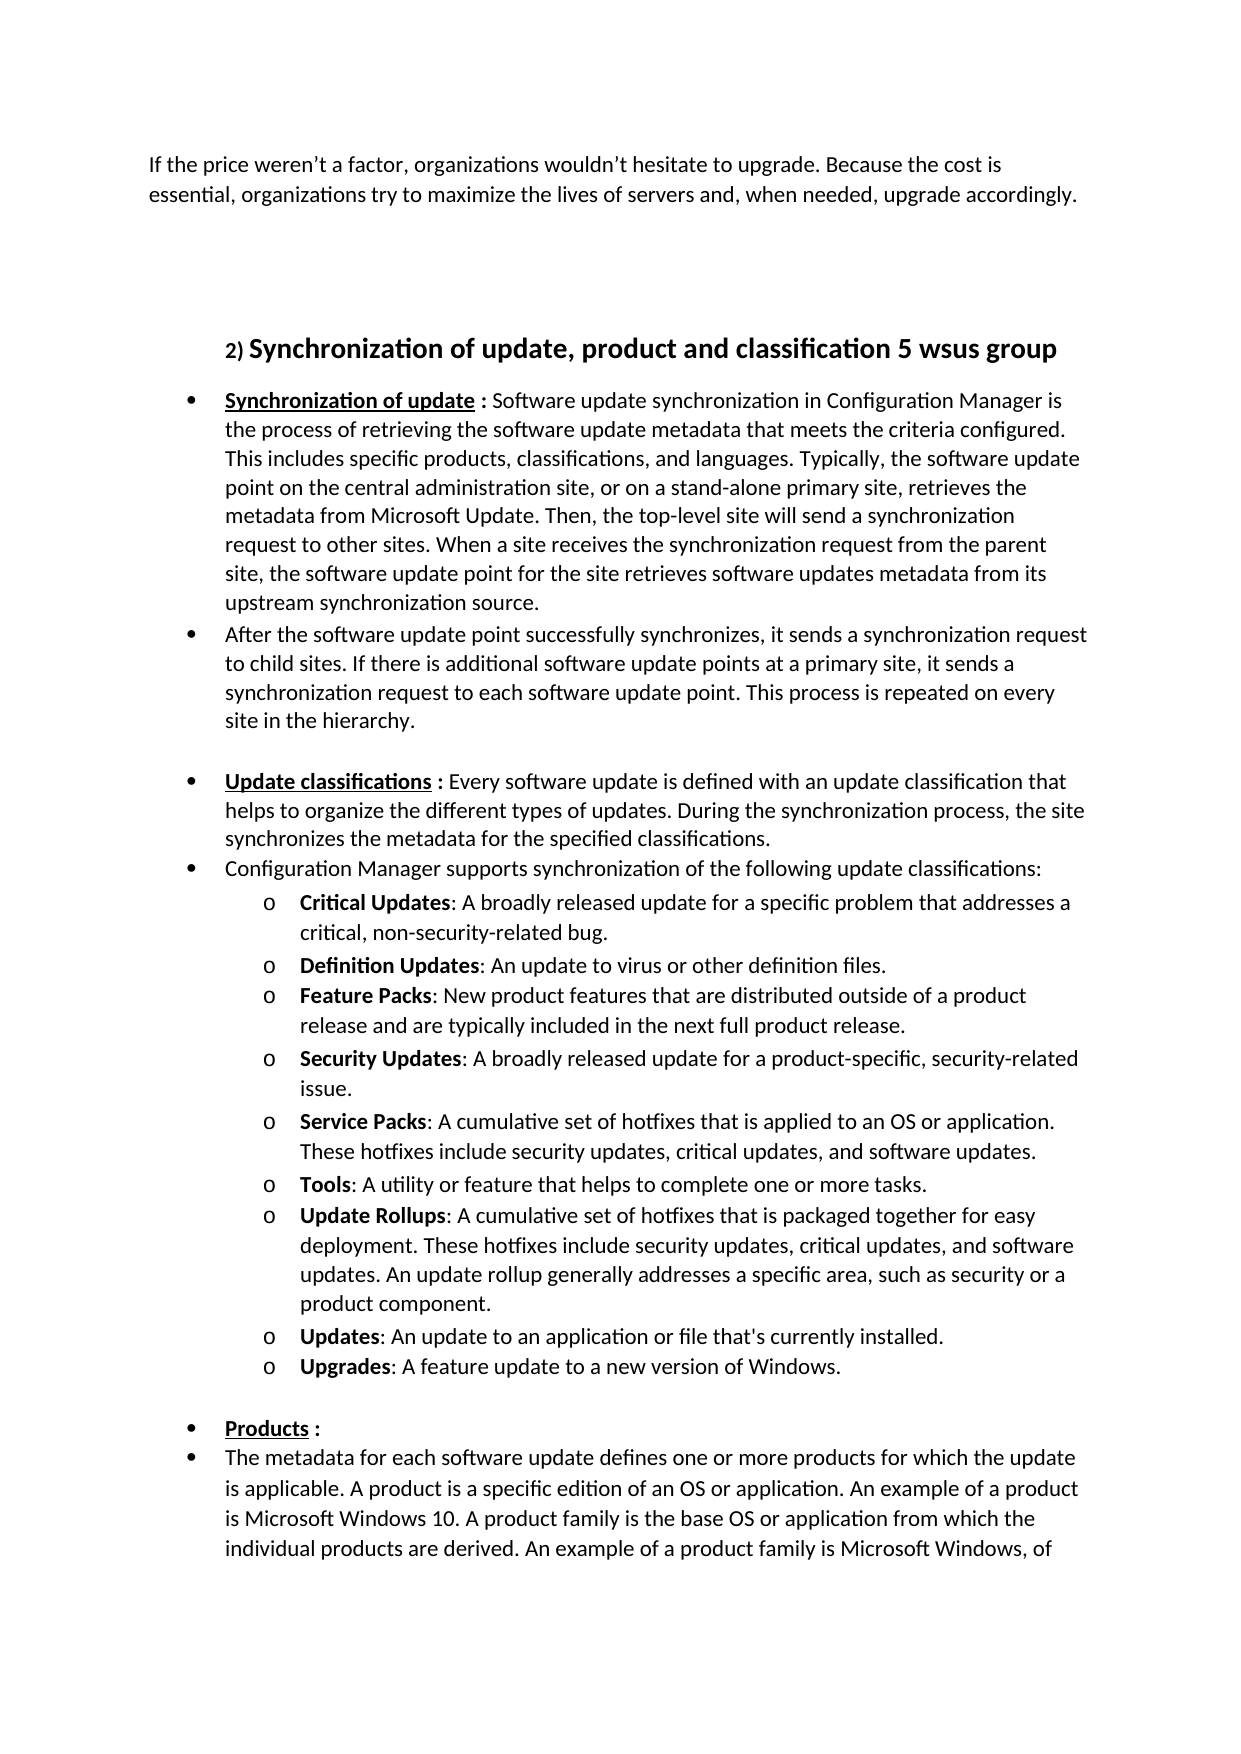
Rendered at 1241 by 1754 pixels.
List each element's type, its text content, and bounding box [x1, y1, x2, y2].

list Products : [187, 1414, 1089, 1442]
list Configuration Manager supports synchronization of the following update classifications: [187, 854, 1089, 882]
list Tools: A utility or feature that helps to complete one or more tasks. [262, 1170, 1089, 1199]
list Upgrades: A feature update to a new version of Windows. [262, 1352, 1089, 1382]
list Service Packs: A cumulative set of hotfixes that is applied to an OS or application. These hotfixes include security updates, critical updates, and software updates. [262, 1107, 1089, 1165]
list Security Updates: A broadly released update for a product-specific, security-related issue. [262, 1044, 1089, 1102]
list Feature Packs: New product features that are distributed outside of a product release and are typically included in the next full product release. [262, 981, 1089, 1039]
list Update Rollups: A cumulative set of hotfixes that is packaged together for easy deployment. These hotfixes include security updates, critical updates, and software updates. An update rollup generally addresses a specific area, such as security or a product component. [262, 1201, 1089, 1317]
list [187, 1443, 1089, 1562]
text If the price weren’t a factor, organizations wouldn’t hesitate to upgrade. Because the cost is essential, organizations try to maximize the lives of servers and, when needed, upgrade accordingly. [148, 150, 1089, 208]
list 2) Synchronization of update, product and classification 5 wsus group [225, 330, 1090, 366]
list Definition Updates: An update to virus or other definition files. [262, 951, 1089, 980]
list After the software update point successfully synchronizes, it sends a synchronization request to child sites. If there is additional software update points at a primary site, it sends a synchronization request to each software update point. This process is repeated on every site in the hierarchy. [187, 620, 1089, 734]
list Updates: An update to an application or file that's currently installed. [262, 1322, 1089, 1351]
list Critical Updates: A broadly released update for a specific problem that addresses a critical, non-security-related bug. [262, 888, 1089, 946]
list Update classifications : Every software update is defined with an update classification that helps to organize the different types of updates. During the synchronization process, the site synchronizes the metadata for the specified classifications. [187, 767, 1089, 853]
list Synchronization of update : Software update synchronization in Configuration Manager is the process of retrieving the software update metadata that meets the criteria configured. This includes specific products, classifications, and languages. Typically, the software update point on the central administration site, or on a stand-alone primary site, retrieves the metadata from Microsoft Update. Then, the top-level site will send a synchronization request to other sites. When a site receives the synchronization request from the parent site, the software update point for the site retrieves software updates metadata from its upstream synchronization source. [187, 386, 1089, 616]
